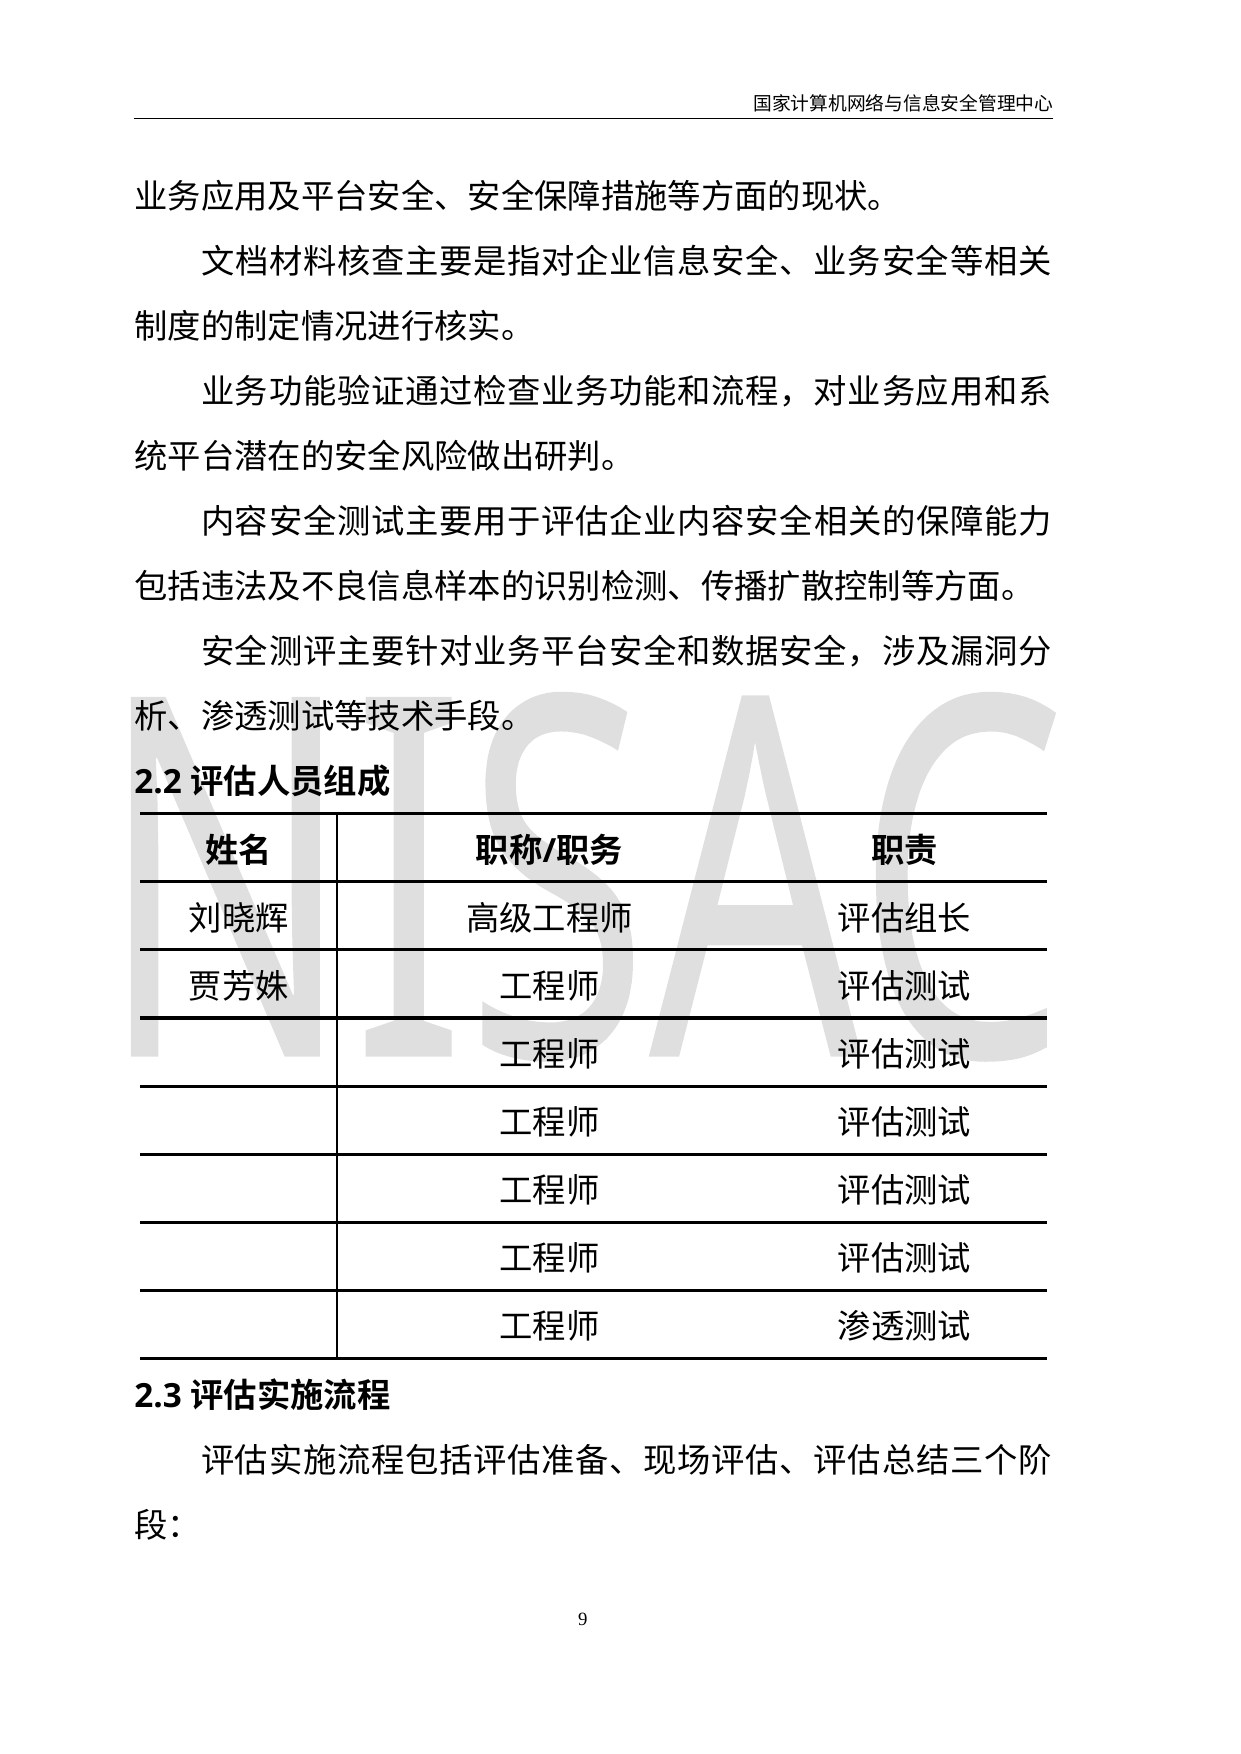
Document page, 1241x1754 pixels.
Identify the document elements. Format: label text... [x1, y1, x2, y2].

table_header 职责 [761, 815, 1047, 880]
text 文档材料核查主要是指对企业信息安全、业务安全等相关制度的制定情况进行核实。 [134, 227, 1053, 357]
text 评估实施流程包括评估准备、现场评估、评估总结三个阶段： [134, 1425, 1053, 1555]
table_cell [140, 1020, 336, 1084]
table_cell [140, 1088, 336, 1153]
table_cell 工程师 [338, 951, 761, 1016]
text 内容安全测试主要用于评估企业内容安全相关的保障能力，包括违法及不良信息样本的识别检测、传播扩散控制等方面。 [134, 487, 1053, 617]
table_cell [140, 1156, 336, 1221]
table_cell 工程师 [338, 1292, 761, 1357]
table_cell 评估测试 [761, 1088, 1047, 1153]
table_cell 评估测试 [761, 1224, 1047, 1289]
table_header 姓名 [140, 815, 336, 880]
table_cell 高级工程师 [338, 883, 761, 948]
table_cell 评估测试 [761, 1020, 1047, 1084]
table_cell [140, 1292, 336, 1357]
table_cell 工程师 [338, 1224, 761, 1289]
table_cell 评估测试 [761, 951, 1047, 1016]
subtitle 2.3 评估实施流程 [134, 1360, 1053, 1425]
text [134, 162, 1053, 227]
table_cell 渗透测试 [761, 1292, 1047, 1357]
subtitle 2.2 评估人员组成 [134, 747, 1053, 812]
table_cell 工程师 [338, 1020, 761, 1084]
table_cell 工程师 [338, 1088, 761, 1153]
table_cell [140, 1224, 336, 1289]
text 业务功能验证通过检查业务功能和流程，对业务应用和系统平台潜在的安全风险做出研判。 [134, 357, 1053, 487]
table_cell 工程师 [338, 1156, 761, 1221]
table_cell 刘晓辉 [140, 883, 336, 948]
table_cell 贾芳姝 [140, 951, 336, 1016]
table_cell 评估测试 [761, 1156, 1047, 1221]
table_header 职称/职务 [338, 815, 761, 880]
text 安全测评主要针对业务平台安全和数据安全，涉及漏洞分析、渗透测试等技术手段。 [134, 617, 1053, 747]
table_cell 评估组长 [761, 883, 1047, 948]
